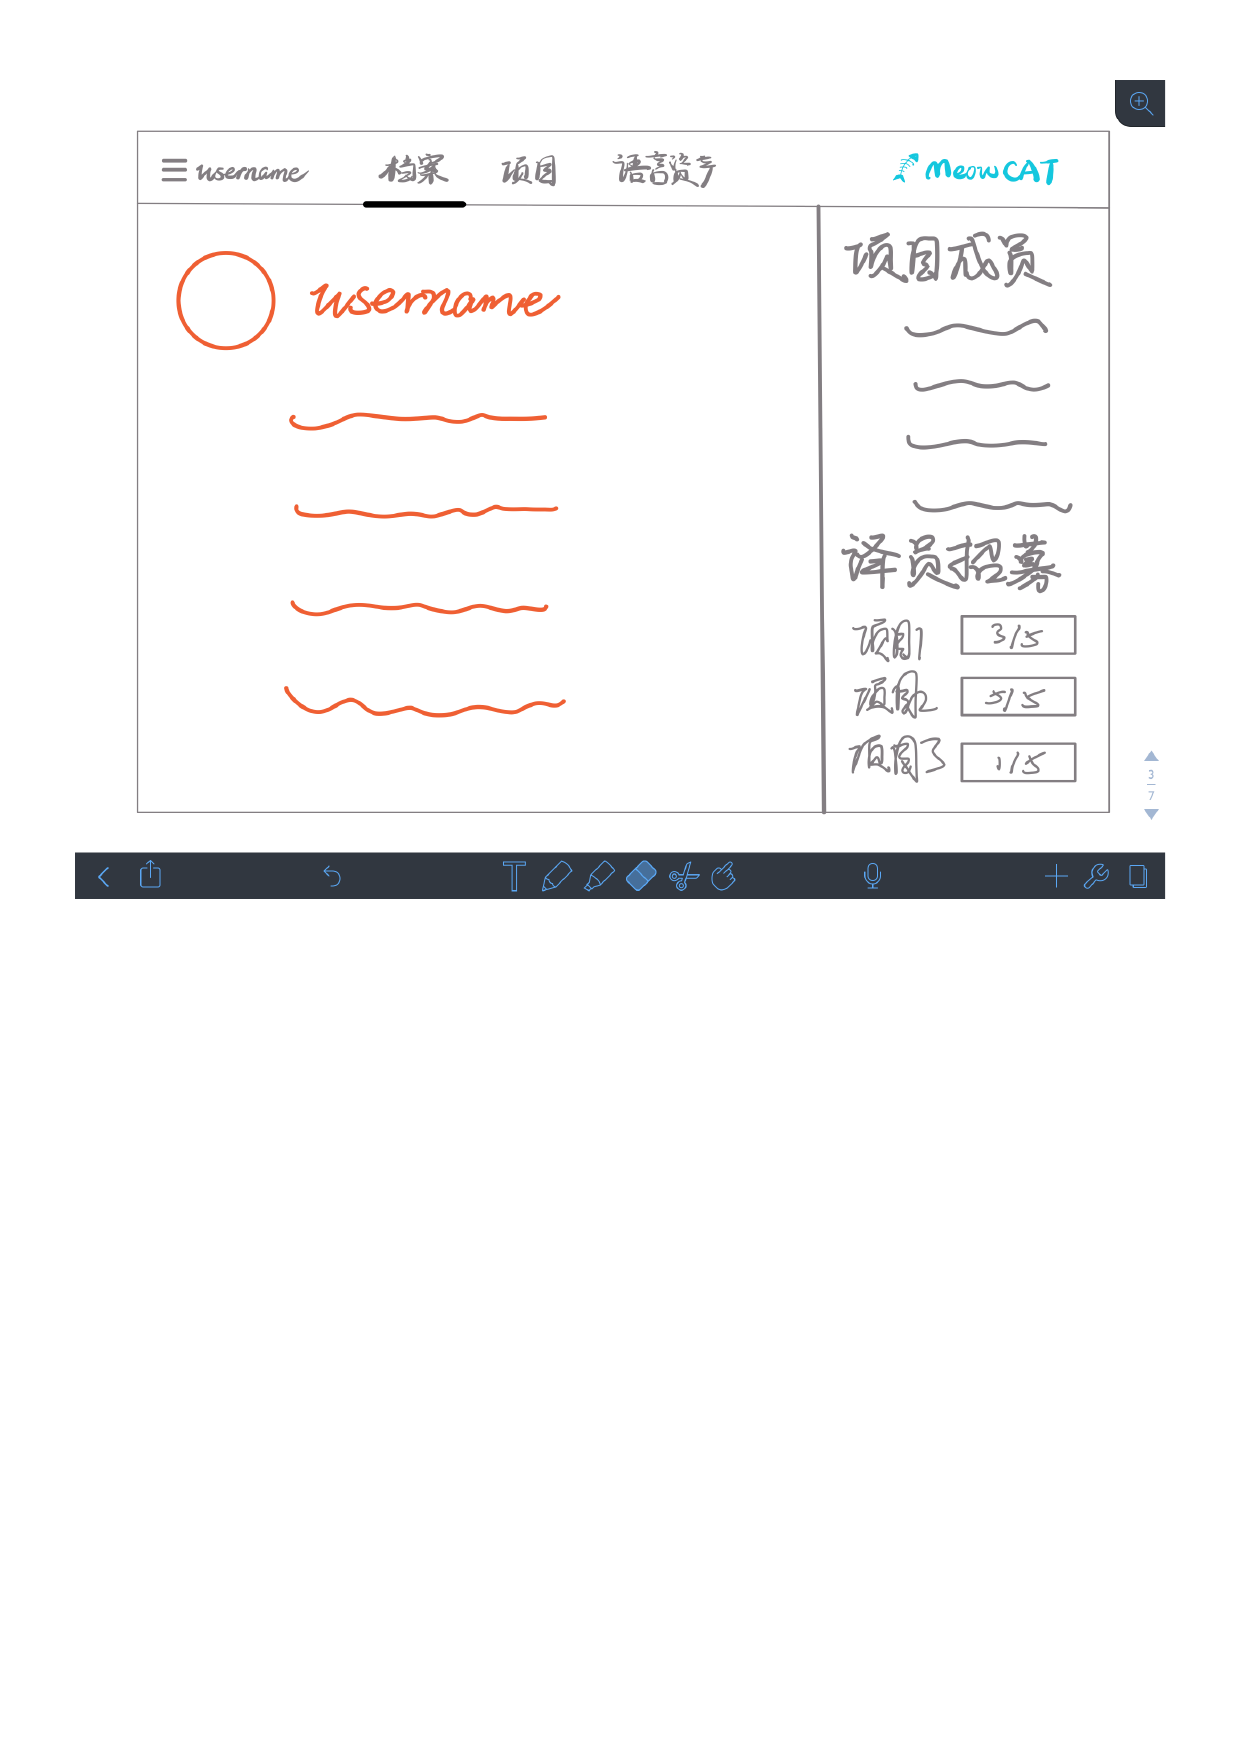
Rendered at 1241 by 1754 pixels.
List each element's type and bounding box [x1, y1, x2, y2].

picture [75, 80, 1166, 899]
